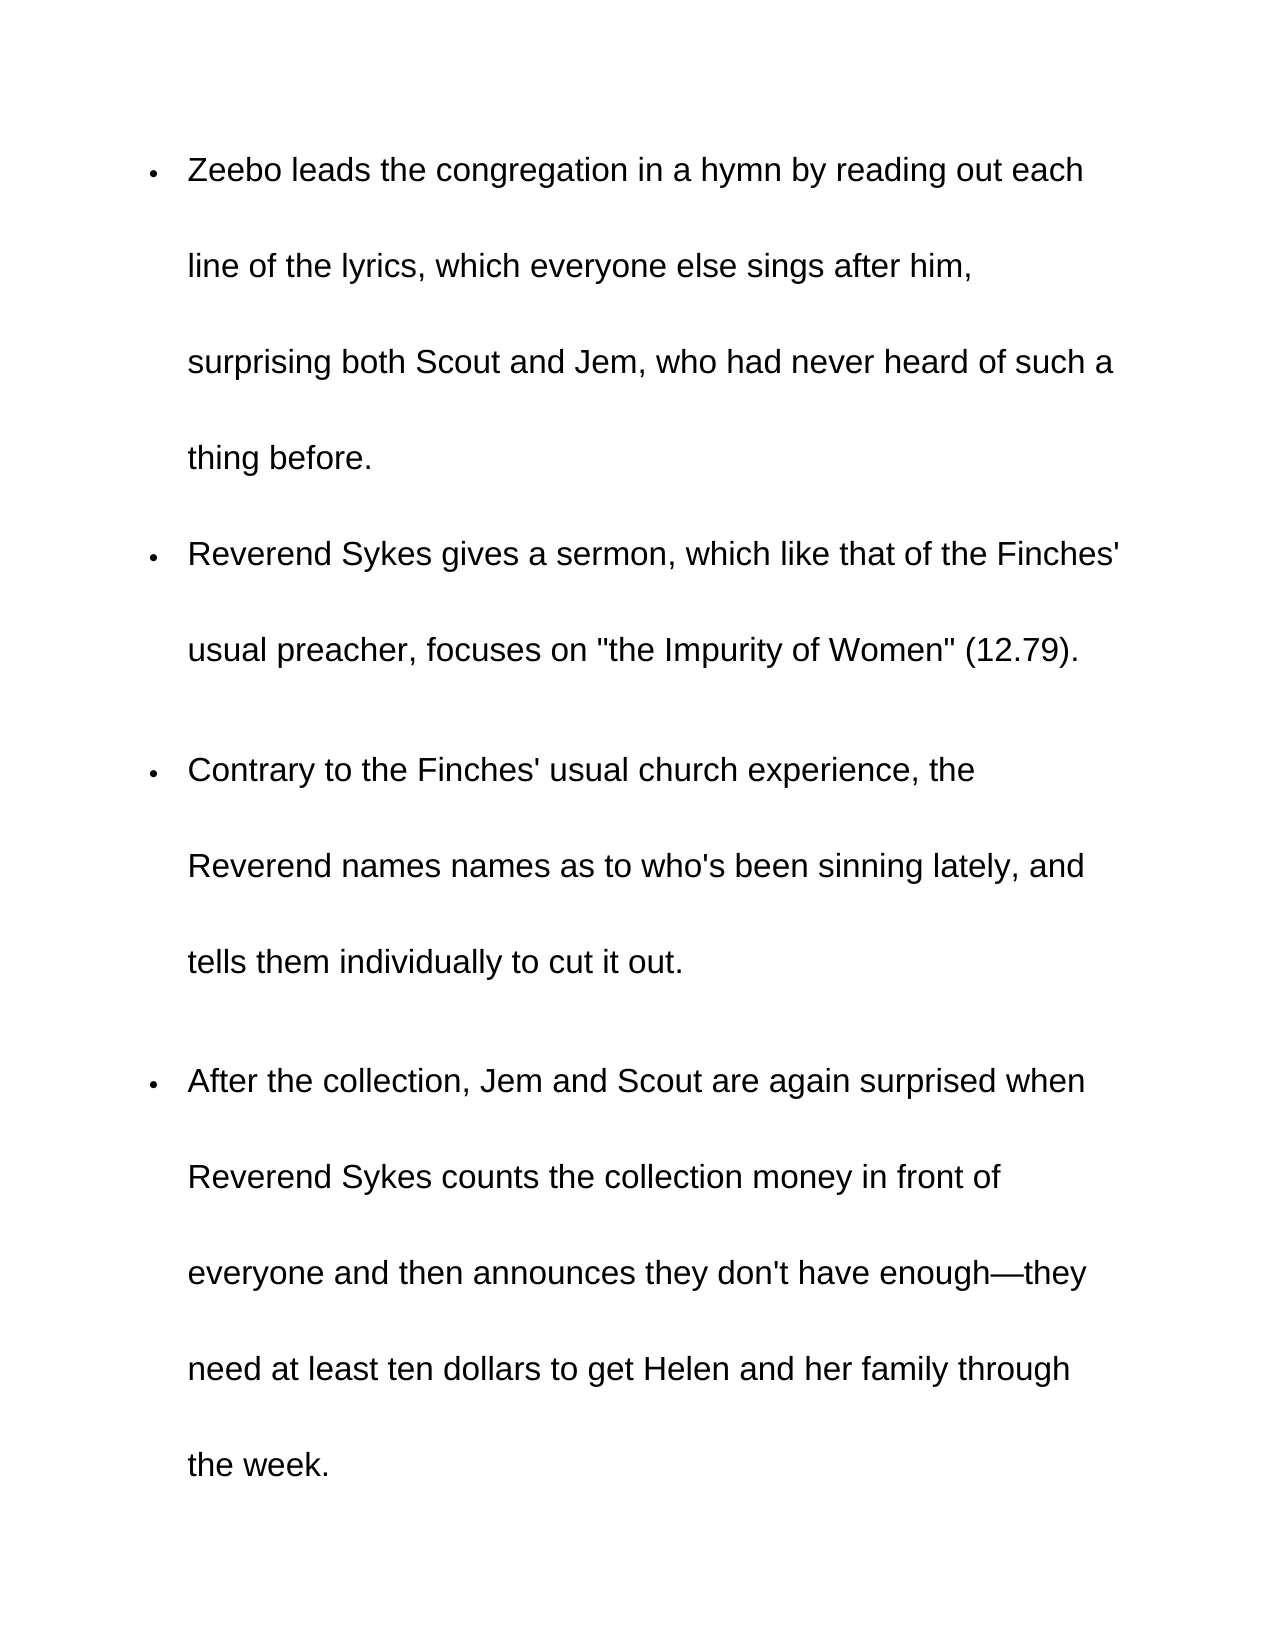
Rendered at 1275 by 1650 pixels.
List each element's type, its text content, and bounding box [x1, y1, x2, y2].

list Zeebo leads the congregation in a hymn by reading out each line of the lyrics, which everyone else sings after him, surprising both Scout and Jem, who had never heard of such a thing before. [150, 150, 1125, 477]
list After the collection, Jem and Scout are again surprised when Reverend Sykes counts the collection money in front of everyone and then announces they don't have enough—they need at least ten dollars to get Helen and her family through the week. [150, 1061, 1125, 1484]
list Reverend Sykes gives a sermon, which like that of the Finches' usual preacher, focuses on "the Impurity of Women" (12.79). [150, 534, 1125, 669]
list Contrary to the Finches' usual church experience, the Reverend names names as to who's been sinning lately, and tells them individually to cut it out. [150, 750, 1125, 980]
